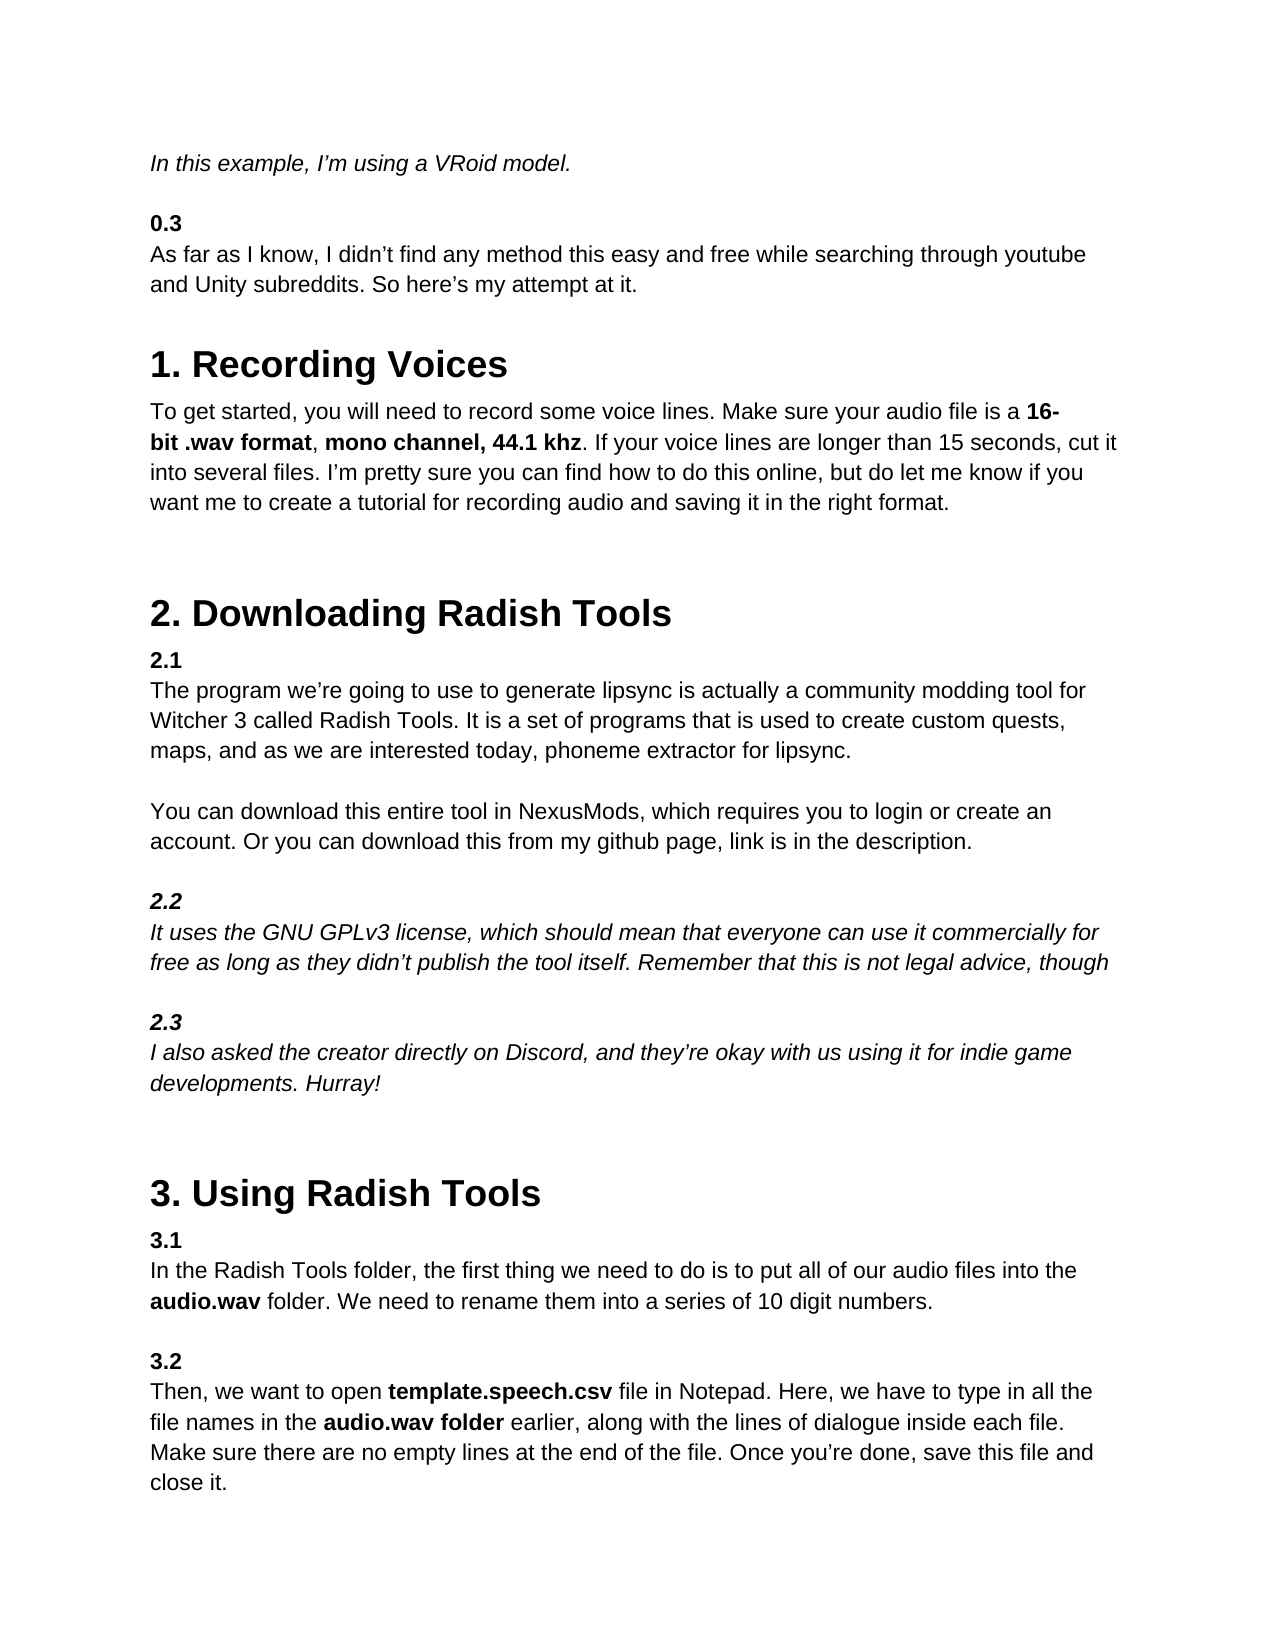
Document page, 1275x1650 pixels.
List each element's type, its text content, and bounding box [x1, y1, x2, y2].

subtitle 2. Downloading Radish Tools [150, 591, 1125, 634]
text 3.2 [150, 1348, 1125, 1374]
text As far as I know, I didn’t find any method this easy and free while searching through youtube and Unity subreddits. So here’s my attempt at it. [150, 241, 1125, 297]
text 3.1 [150, 1227, 1125, 1254]
text You can download this entire tool in NexusMods, which requires you to login or create an account. Or you can download this from my github page, link is in the description. [150, 798, 1125, 854]
subtitle 1. Recording Voices [150, 343, 1125, 386]
subtitle 3. Using Radish Tools [150, 1172, 1125, 1215]
text It uses the GNU GPLv3 license, which should mean that everyone can use it commercially for free as long as they didn’t publish the tool itself. Remember that this is not legal advice, though [150, 918, 1125, 975]
text I also asked the creator directly on Discord, and they’re okay with us using it for indie game developments. Hurray! [150, 1039, 1125, 1096]
text 0.3 [150, 210, 1125, 237]
text 2.2 [150, 888, 1125, 915]
text In the Radish Tools folder, the first thing we need to do is to put all of our audio files into the audio.wav folder. We need to rename them into a series of 10 digit numbers. [150, 1257, 1125, 1314]
text 2.1 [150, 647, 1125, 673]
text To get started, you will need to record some voice lines. Make sure your audio file is a 16-bit .wav format, mono channel, 44.1 khz. If your voice lines are longer than 15 seconds, cut it into several files. I’m pretty sure you can find how to do this online, but do let me know if you want me to create a tutorial for recording audio and saving it in the right format. [150, 398, 1125, 515]
text 2.3 [150, 1009, 1125, 1036]
text Then, we want to open template.speech.csv file in Notepad. Here, we have to type in all the file names in the audio.wav folder earlier, along with the lines of dialogue inside each file. Make sure there are no empty lines at the end of the file. Once you’re done, save this file and close it. [150, 1378, 1125, 1495]
text In this example, I’m using a VRoid model. [150, 150, 1125, 176]
text The program we’re going to use to generate lipsync is actually a community modding tool for Witcher 3 called Radish Tools. It is a set of programs that is used to create custom quests, maps, and as we are interested today, phoneme extractor for lipsync. [150, 677, 1125, 764]
